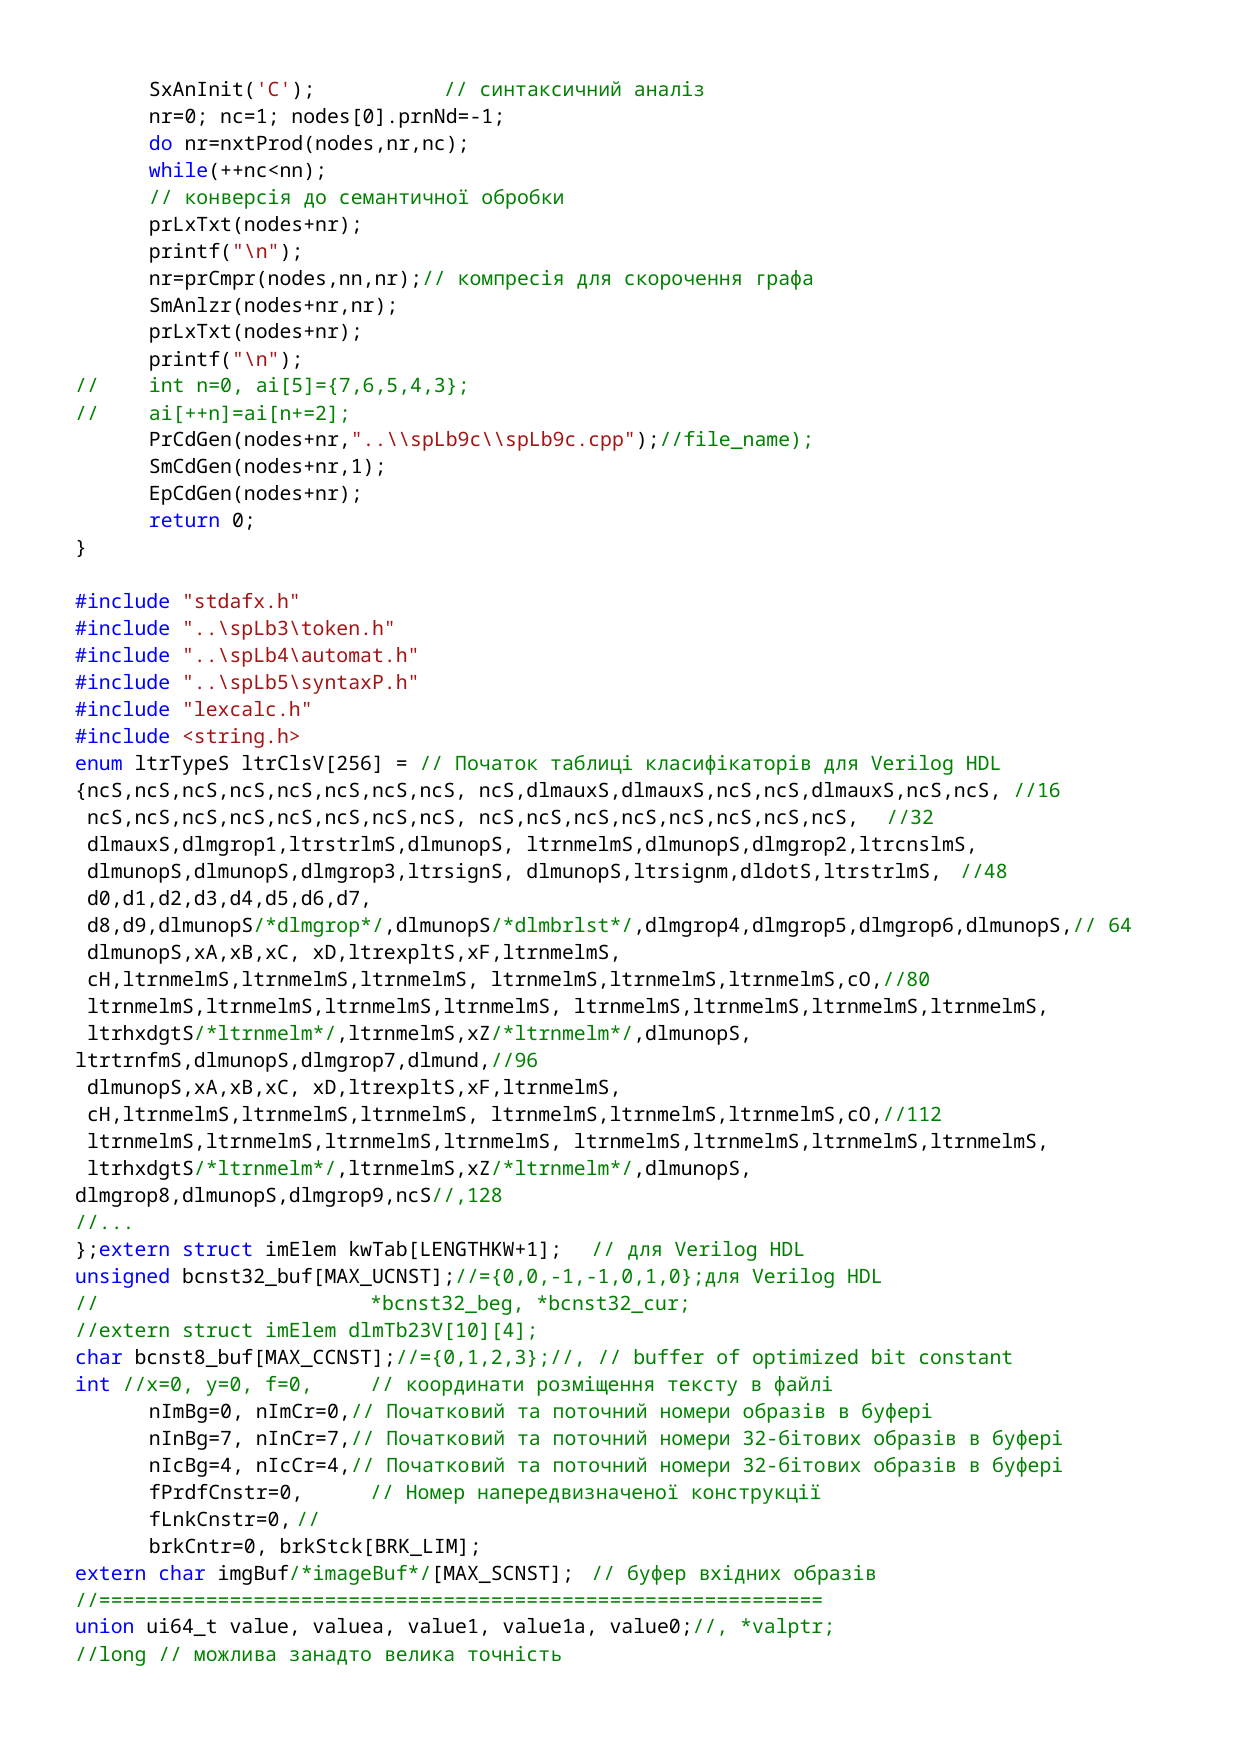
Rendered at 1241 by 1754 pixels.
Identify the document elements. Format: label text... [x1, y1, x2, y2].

text // *bcnst32_beg, *bcnst32_cur; [75, 1289, 1165, 1316]
text return 0; [75, 507, 1165, 534]
text };extern struct imElem kwTab[LENGTHKW+1]; // для Verilog HDL [75, 1235, 1165, 1262]
text int //x=0, y=0, f=0, // координати розміщення тексту в файлі [75, 1370, 1165, 1397]
text ltrnmelmS,ltrnmelmS,ltrnmelmS,ltrnmelmS, ltrnmelmS,ltrnmelmS,ltrnmelmS,ltrnmelmS, [75, 992, 1165, 1019]
text do nr=nxtProd(nodes,nr,nc); [75, 129, 1165, 156]
text //long // можлива занадто велика точність [75, 1640, 1165, 1667]
text //extern struct imElem dlmTb23V[10][4]; [75, 1316, 1165, 1343]
text enum ltrTypeS ltrClsV[256] = // Початок таблиці класифікаторів для Verilog HDL [75, 749, 1165, 776]
text #include "..\spLb3\token.h" [75, 614, 1165, 642]
text fLnkCnstr=0, // [75, 1505, 1165, 1532]
text #include "stdafx.h" [75, 588, 1165, 614]
text unsigned bcnst32_buf[MAX_UCNST];//={0,0,-1,-1,0,1,0};для Verilog HDL [75, 1262, 1165, 1289]
text } [75, 534, 1165, 561]
text nInBg=7, nInCr=7,// Початковий та поточний номери 32-бітових образів в буфері [75, 1424, 1165, 1451]
text nr=prCmpr(nodes,nn,nr);// компресія для скорочення графа [75, 264, 1165, 291]
text fPrdfCnstr=0, // Номер напередвизначеної конструкції [75, 1478, 1165, 1505]
text ncS,ncS,ncS,ncS,ncS,ncS,ncS,ncS, ncS,ncS,ncS,ncS,ncS,ncS,ncS,ncS, //32 [75, 803, 1165, 830]
text #include <string.h> [75, 722, 1165, 749]
text d8,d9,dlmunopS/*dlmgrop*/,dlmunopS/*dlmbrlst*/,dlmgrop4,dlmgrop5,dlmgrop6,dlmunopS,// 64 [75, 911, 1165, 938]
text extern char imgBuf/*imageBuf*/[MAX_SCNST]; // буфер вхідних образів [75, 1559, 1165, 1586]
text // ai[++n]=ai[n+=2]; [75, 399, 1165, 426]
text // int n=0, ai[5]={7,6,5,4,3}; [75, 372, 1165, 399]
text union ui64_t value, valuea, value1, value1a, value0;//, *valptr; [75, 1613, 1165, 1640]
text // конверсія до семантичної обробки [75, 183, 1165, 210]
text #include "lexcalc.h" [75, 696, 1165, 722]
text printf("\n"); [75, 345, 1165, 372]
text SmCdGen(nodes+nr,1); [75, 453, 1165, 480]
text ltrnmelmS,ltrnmelmS,ltrnmelmS,ltrnmelmS, ltrnmelmS,ltrnmelmS,ltrnmelmS,ltrnmelmS, [75, 1127, 1165, 1154]
text cH,ltrnmelmS,ltrnmelmS,ltrnmelmS, ltrnmelmS,ltrnmelmS,ltrnmelmS,cO,//80 [75, 965, 1165, 992]
text //============================================================= [75, 1586, 1165, 1613]
text dlmunopS,dlmunopS,dlmgrop3,ltrsignS, dlmunopS,ltrsignm,dldotS,ltrstrlmS, //48 [75, 857, 1165, 884]
text while(++nc<nn); [75, 156, 1165, 183]
text dlmauxS,dlmgrop1,ltrstrlmS,dlmunopS, ltrnmelmS,dlmunopS,dlmgrop2,ltrcnslmS, [75, 830, 1165, 857]
text SmAnlzr(nodes+nr,nr); [75, 291, 1165, 318]
text //... [75, 1208, 1165, 1235]
text cH,ltrnmelmS,ltrnmelmS,ltrnmelmS, ltrnmelmS,ltrnmelmS,ltrnmelmS,cO,//112 [75, 1100, 1165, 1127]
text {ncS,ncS,ncS,ncS,ncS,ncS,ncS,ncS, ncS,dlmauxS,dlmauxS,ncS,ncS,dlmauxS,ncS,ncS, //16 [75, 776, 1165, 803]
text prLxTxt(nodes+nr); [75, 318, 1165, 345]
text #include "..\spLb5\syntaxP.h" [75, 668, 1165, 696]
text EpCdGen(nodes+nr); [75, 480, 1165, 507]
text brkCntr=0, brkStck[BRK_LIM]; [75, 1532, 1165, 1559]
text prLxTxt(nodes+nr); [75, 210, 1165, 237]
text nr=0; nc=1; nodes[0].prnNd=-1; [75, 102, 1165, 129]
text nIcBg=4, nIcCr=4,// Початковий та поточний номери 32-бітових образів в буфері [75, 1451, 1165, 1478]
text ltrhxdgtS/*ltrnmelm*/,ltrnmelmS,xZ/*ltrnmelm*/,dlmunopS, ltrtrnfmS,dlmunopS,dlmgrop7,dlmund,//96 [75, 1019, 1165, 1073]
text char bcnst8_buf[MAX_CCNST];//={0,1,2,3};//, // buffer of optimized bit constant [75, 1343, 1165, 1370]
text dlmunopS,xA,xB,xC, xD,ltrexpltS,xF,ltrnmelmS, [75, 1073, 1165, 1100]
text d0,d1,d2,d3,d4,d5,d6,d7, [75, 884, 1165, 911]
text nImBg=0, nImCr=0,// Початковий та поточний номери образів в буфері [75, 1397, 1165, 1424]
text #include "..\spLb4\automat.h" [75, 642, 1165, 668]
text ltrhxdgtS/*ltrnmelm*/,ltrnmelmS,xZ/*ltrnmelm*/,dlmunopS, dlmgrop8,dlmunopS,dlmgrop9,ncS//,128 [75, 1154, 1165, 1208]
text dlmunopS,xA,xB,xC, xD,ltrexpltS,xF,ltrnmelmS, [75, 938, 1165, 965]
text PrCdGen(nodes+nr,"..\\spLb9c\\spLb9c.cpp");//file_name); [75, 426, 1165, 453]
text SxAnInit('C'); // синтаксичний аналіз [75, 75, 1165, 102]
text printf("\n"); [75, 237, 1165, 264]
